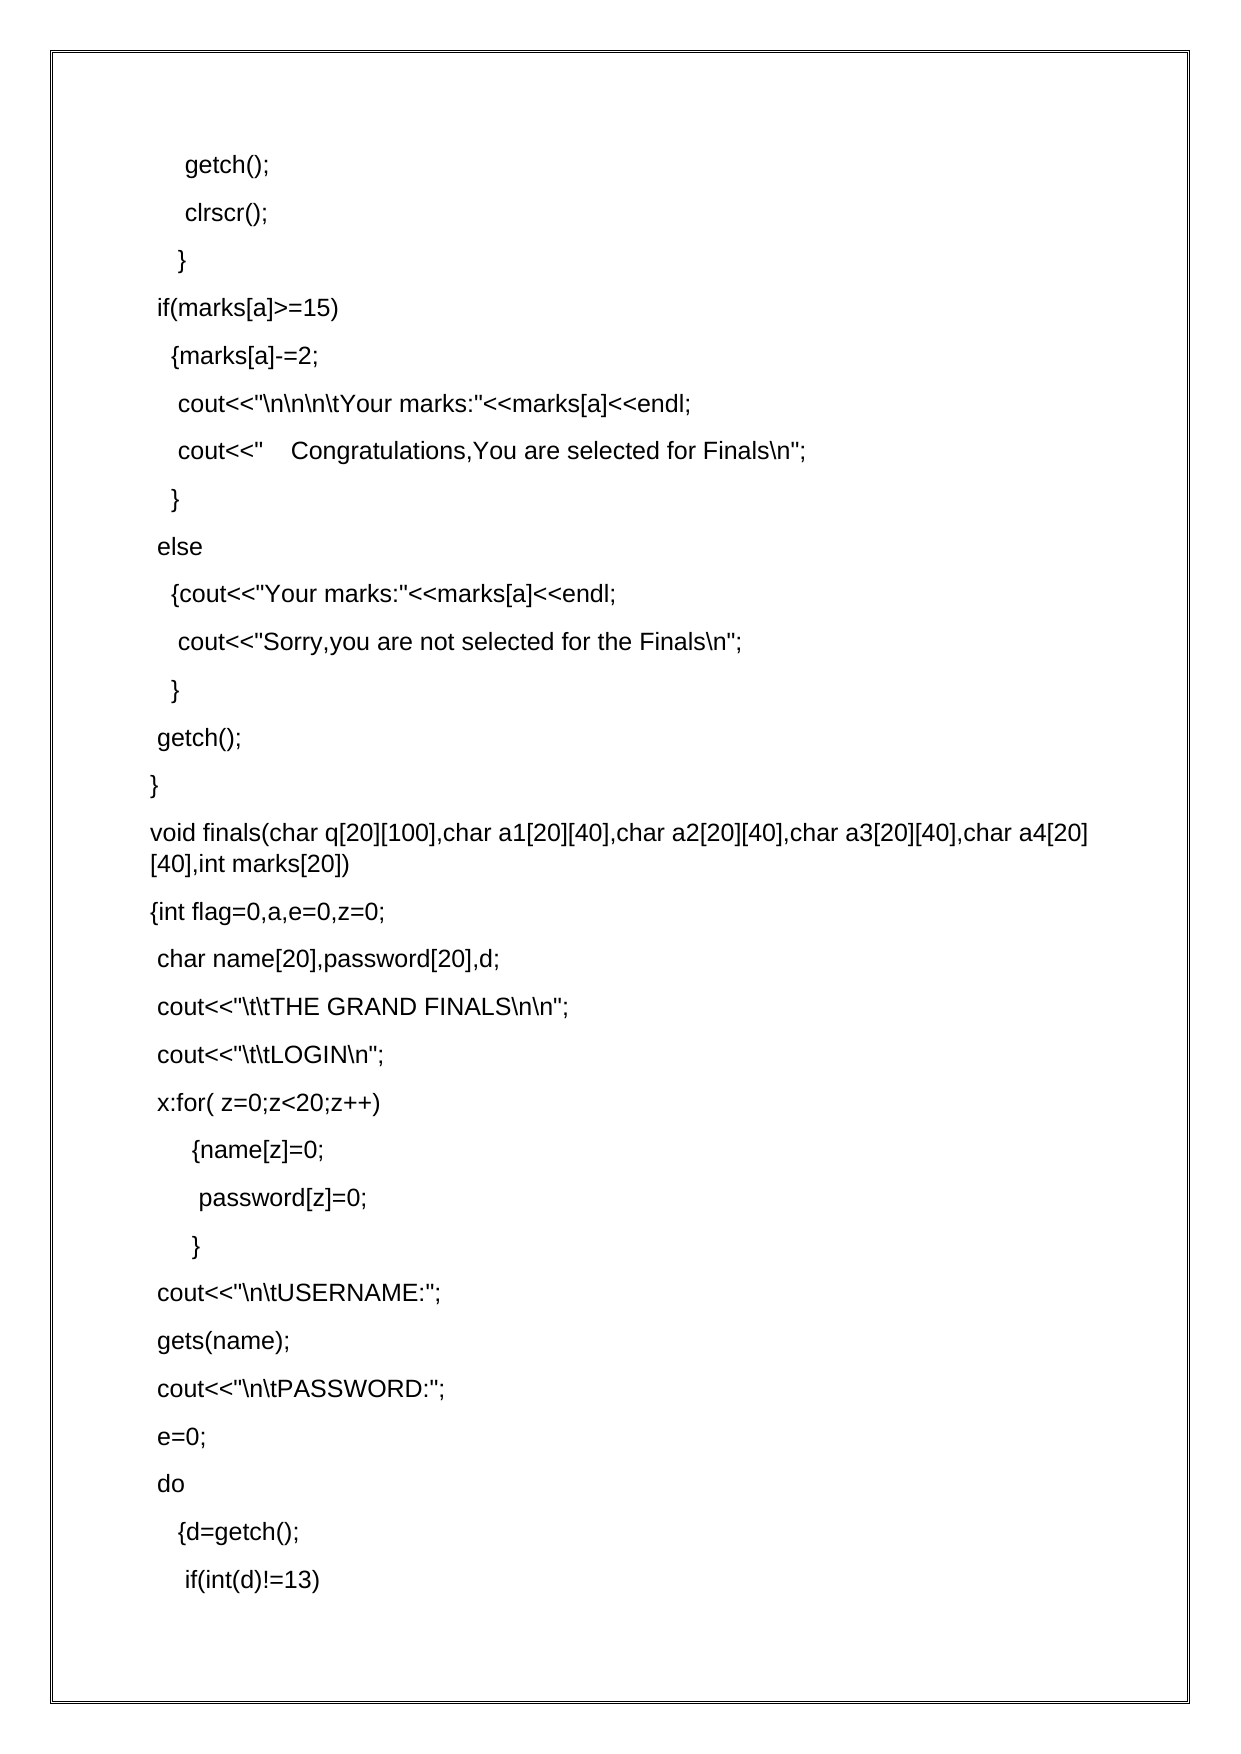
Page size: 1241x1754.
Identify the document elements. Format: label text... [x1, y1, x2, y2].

text {cout<<"Your marks:"<<marks[a]<<endl; [150, 579, 1090, 608]
text if(int(d)!=13) [150, 1564, 1090, 1593]
text password[z]=0; [150, 1183, 1090, 1212]
text do [150, 1469, 1090, 1498]
text clrscr(); [150, 198, 1090, 226]
text } [150, 1231, 1090, 1259]
text {name[z]=0; [150, 1135, 1090, 1164]
text cout<<"Sorry,you are not selected for the Finals\n"; [150, 627, 1090, 656]
text {int flag=0,a,e=0,z=0; [150, 897, 1090, 925]
text cout<<" Congratulations,You are selected for Finals\n"; [150, 436, 1090, 465]
text cout<<"\t\tLOGIN\n"; [150, 1040, 1090, 1068]
text if(marks[a]>=15) [150, 293, 1090, 322]
text } [150, 484, 1090, 513]
text } [150, 770, 1090, 799]
text cout<<"\n\tUSERNAME:"; [150, 1278, 1090, 1307]
text char name[20],password[20],d; [150, 944, 1090, 973]
text e=0; [150, 1421, 1090, 1450]
text void finals(char q[20][100],char a1[20][40],char a2[20][40],char a3[20][40],char a4[20][40],int marks[20]) [150, 818, 1090, 878]
text else [150, 532, 1090, 560]
text cout<<"\n\tPASSWORD:"; [150, 1374, 1090, 1402]
text gets(name); [150, 1326, 1090, 1355]
text cout<<"\n\n\n\tYour marks:"<<marks[a]<<endl; [150, 388, 1090, 417]
text {marks[a]-=2; [150, 341, 1090, 369]
text {d=getch(); [150, 1517, 1090, 1546]
text getch(); [150, 722, 1090, 751]
text } [150, 245, 1090, 274]
text x:for( z=0;z<20;z++) [150, 1087, 1090, 1116]
text getch(); [150, 150, 1090, 179]
text } [150, 675, 1090, 703]
text cout<<"\t\tTHE GRAND FINALS\n\n"; [150, 992, 1090, 1021]
